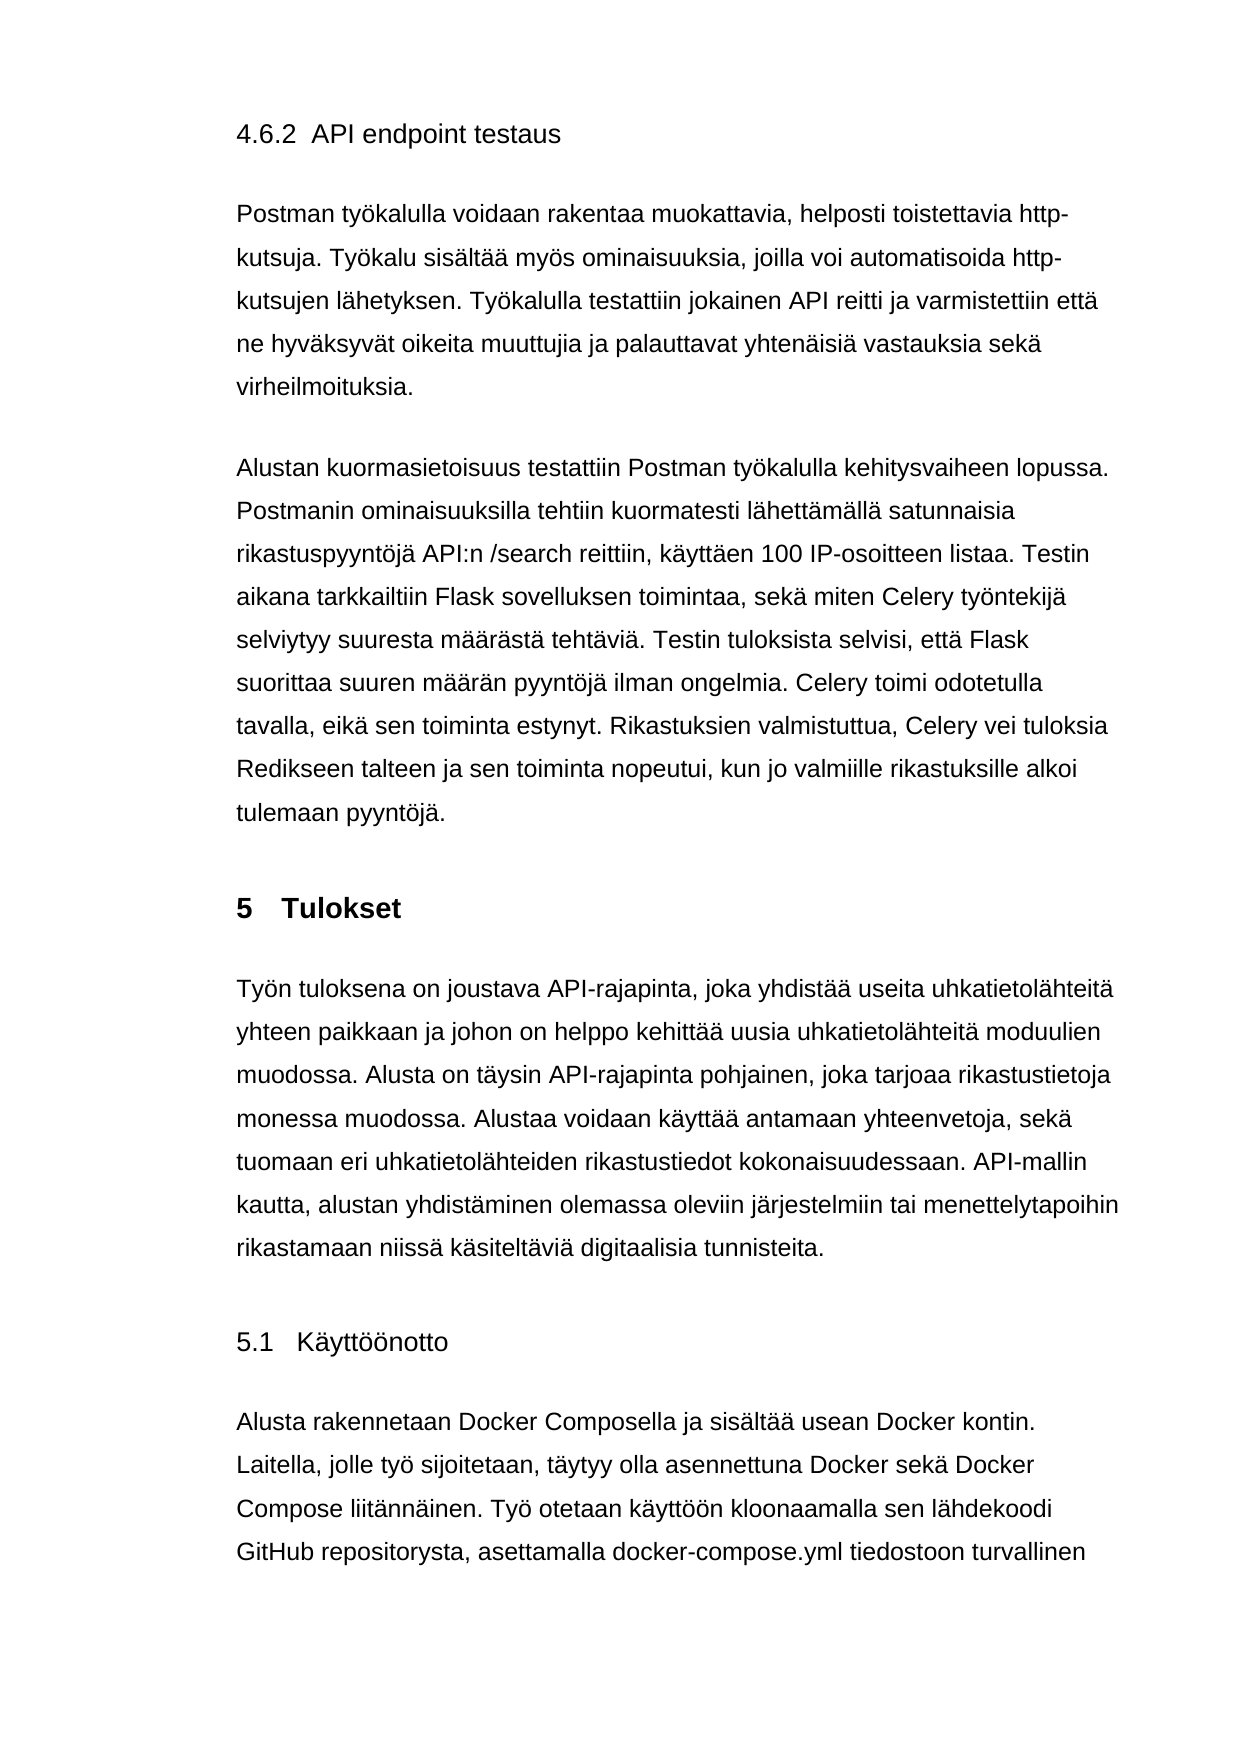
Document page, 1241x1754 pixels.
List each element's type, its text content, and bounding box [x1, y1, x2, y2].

text Työn tuloksena on joustava API-rajapinta, joka yhdistää useita uhkatietolähteitä yhteen paikkaan ja johon on helppo kehittää uusia uhkatietolähteitä moduulien muodossa. Alusta on täysin API-rajapinta pohjainen, joka tarjoaa rikastustietoja monessa muodossa. Alustaa voidaan käyttää antamaan yhteenvetoja, sekä tuomaan eri uhkatietolähteiden rikastustiedot kokonaisuudessaan. API-mallin kautta, alustan yhdistäminen olemassa oleviin järjestelmiin tai menettelytapoihin rikastamaan niissä käsiteltäviä digitaalisia tunnisteita. [236, 974, 1122, 1262]
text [236, 1407, 1122, 1565]
subtitle Tulokset [236, 891, 1122, 924]
subtitle API endpoint testaus [236, 118, 1122, 149]
text Alustan kuormasietoisuus testattiin Postman työkalulla kehitysvaiheen lopussa. Postmanin ominaisuuksilla tehtiin kuormatesti lähettämällä satunnaisia rikastuspyyntöjä API:n /search reittiin, käyttäen 100 IP-osoitteen listaa. Testin aikana tarkkailtiin Flask sovelluksen toimintaa, sekä miten Celery työntekijä selviytyy suuresta määrästä tehtäviä. Testin tuloksista selvisi, että Flask suorittaa suuren määrän pyyntöjä ilman ongelmia. Celery toimi odotetulla tavalla, eikä sen toiminta estynyt. Rikastuksien valmistuttua, Celery vei tuloksia Redikseen talteen ja sen toiminta nopeutui, kun jo valmiille rikastuksille alkoi tulemaan pyyntöjä. [236, 452, 1122, 826]
text Postman työkalulla voidaan rakentaa muokattavia, helposti toistettavia http-kutsuja. Työkalu sisältää myös ominaisuuksia, joilla voi automatisoida http-kutsujen lähetyksen. Työkalulla testattiin jokainen API reitti ja varmistettiin että ne hyväksyvät oikeita muuttujia ja palauttavat yhtenäisiä vastauksia sekä virheilmoituksia. [236, 199, 1122, 401]
subtitle Käyttöönotto [236, 1326, 1122, 1357]
